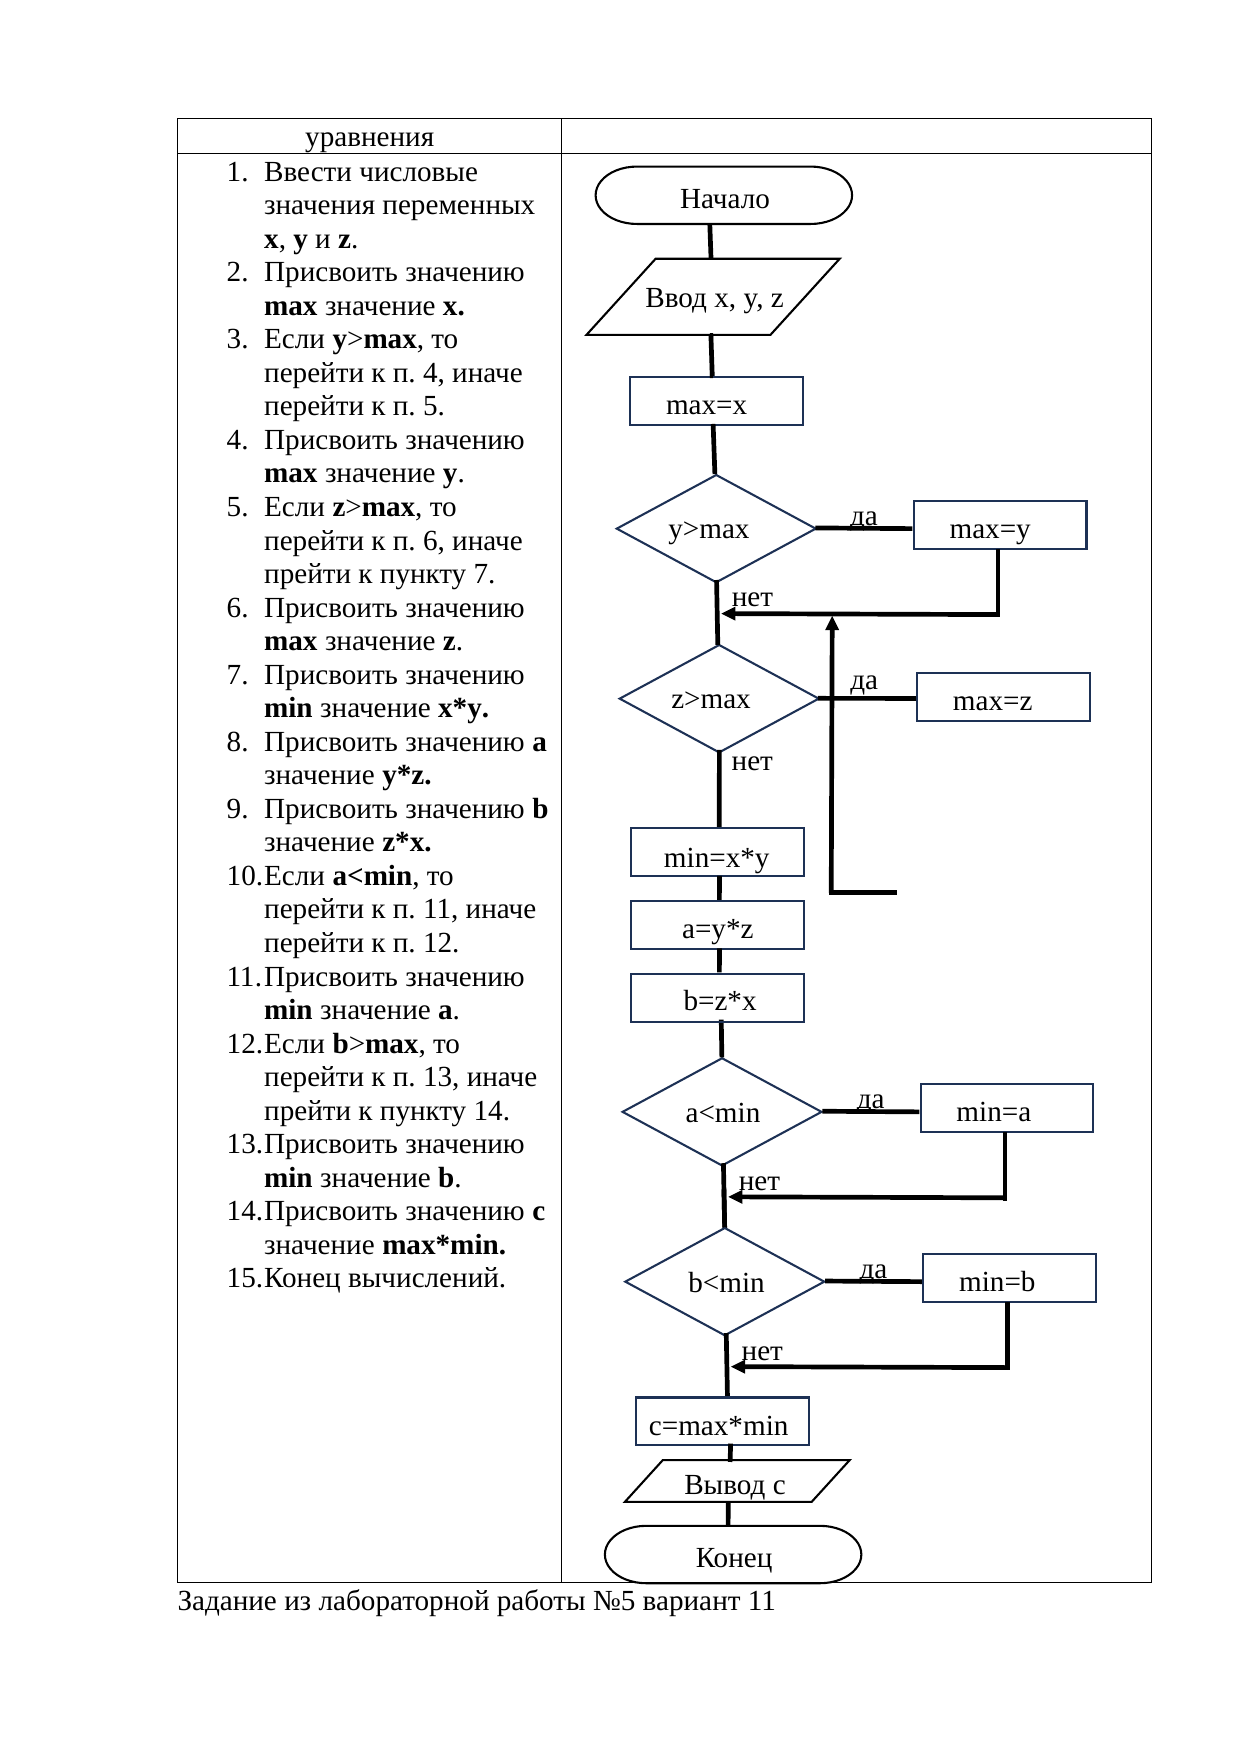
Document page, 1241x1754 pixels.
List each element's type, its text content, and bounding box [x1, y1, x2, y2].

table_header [178, 119, 561, 153]
table_cell [562, 154, 1151, 1582]
text Задание из лабораторной работы №5 вариант 11 [177, 1583, 1152, 1616]
table_cell Ввести числовые значения переменных x, y и z. Присвоить значению max значение x. Если y>max, то перейти к п. 4, иначе перейти к п. 5. Присвоить значению max значение y. Если z>max, то перейти к п. 6, иначе прейти к пункту 7. Присвоить значению max значение z. Присвоить значению min значение x*y. Присвоить значению a значение y*z. Присвоить значению b значение z*x. Если a<min, то перейти к п. 11, иначе перейти к п. 12. Присвоить значению min значение a. Если b>max, то перейти к п. 13, иначе прейти к пункту 14. Присвоить значению min значение b. Присвоить значению c значение max*min. Конец вычислений. [178, 154, 561, 1582]
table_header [562, 119, 1151, 153]
